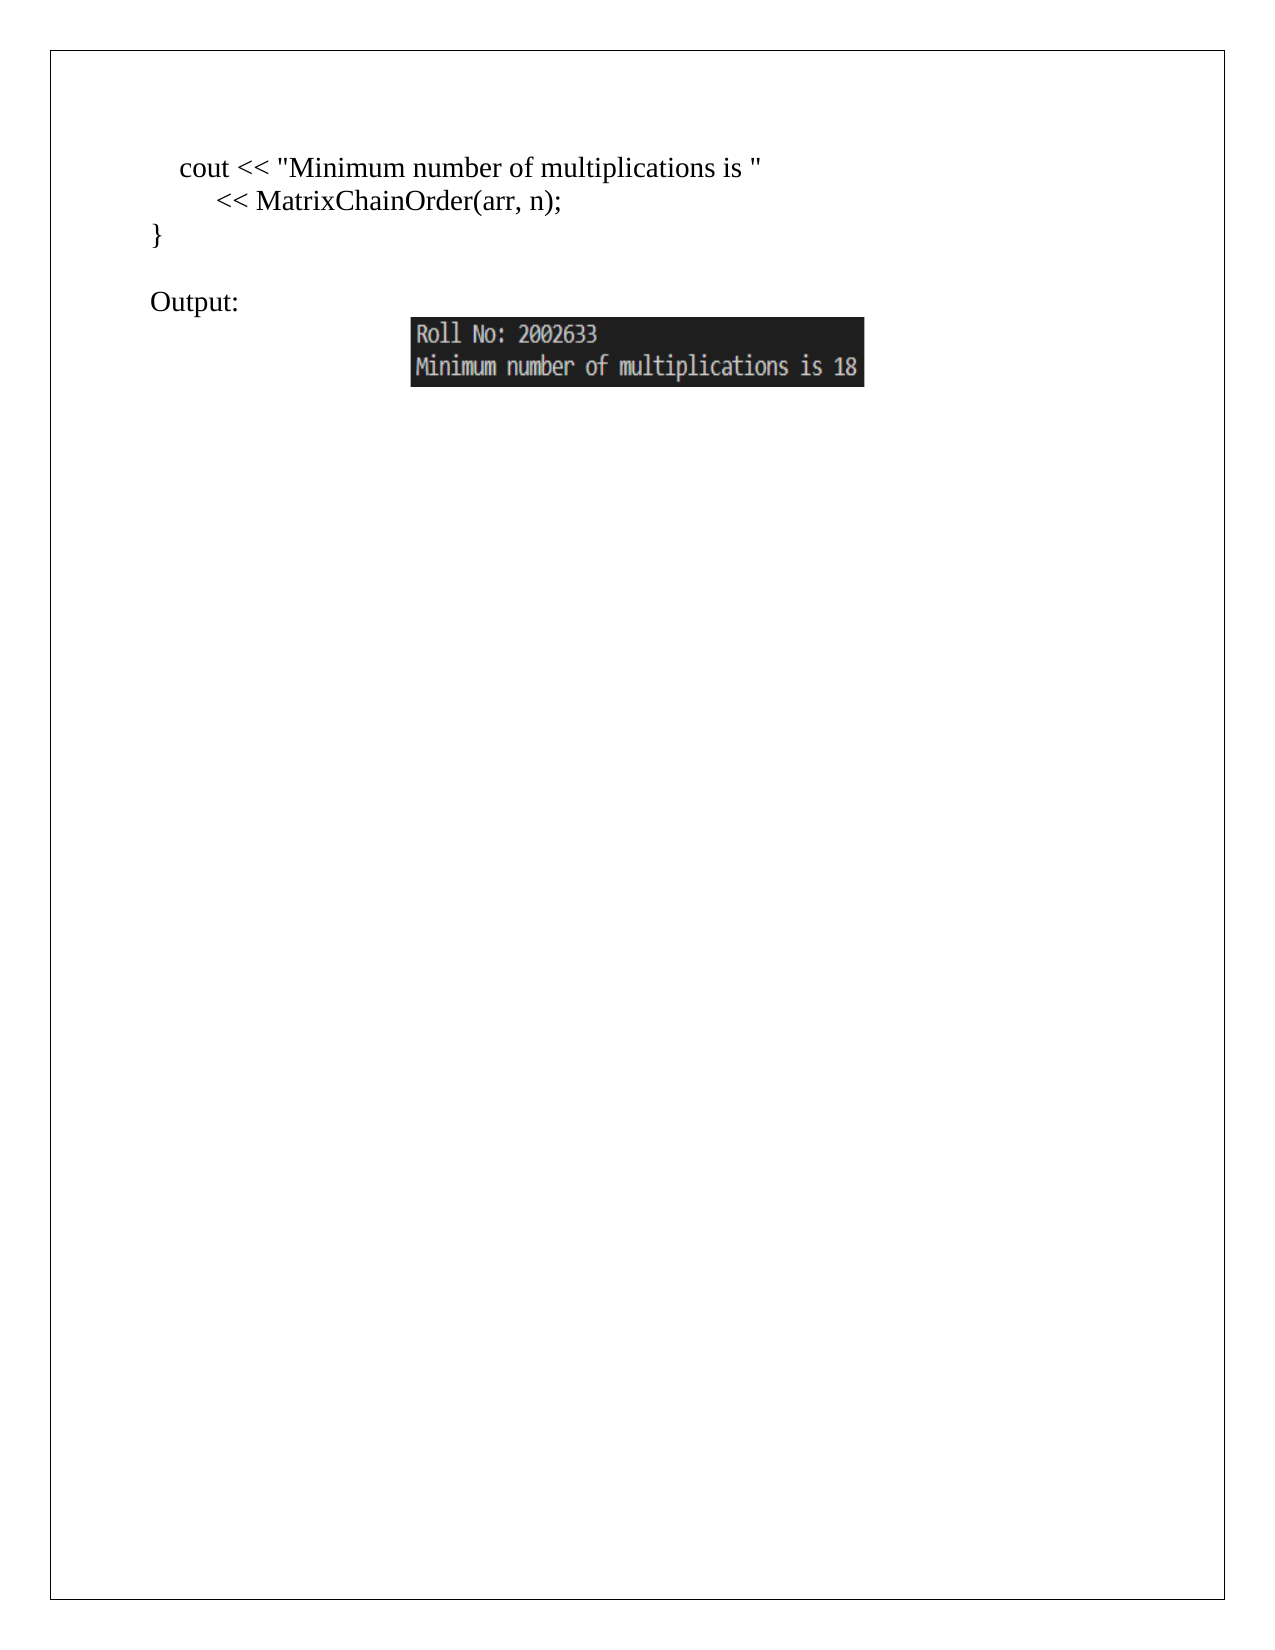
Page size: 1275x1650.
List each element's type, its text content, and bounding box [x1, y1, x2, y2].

text } [150, 217, 1125, 251]
text cout << "Minimum number of multiplications is " [150, 150, 1125, 183]
text Output: [150, 284, 1125, 318]
text << MatrixChainOrder(arr, n); [150, 183, 1125, 217]
